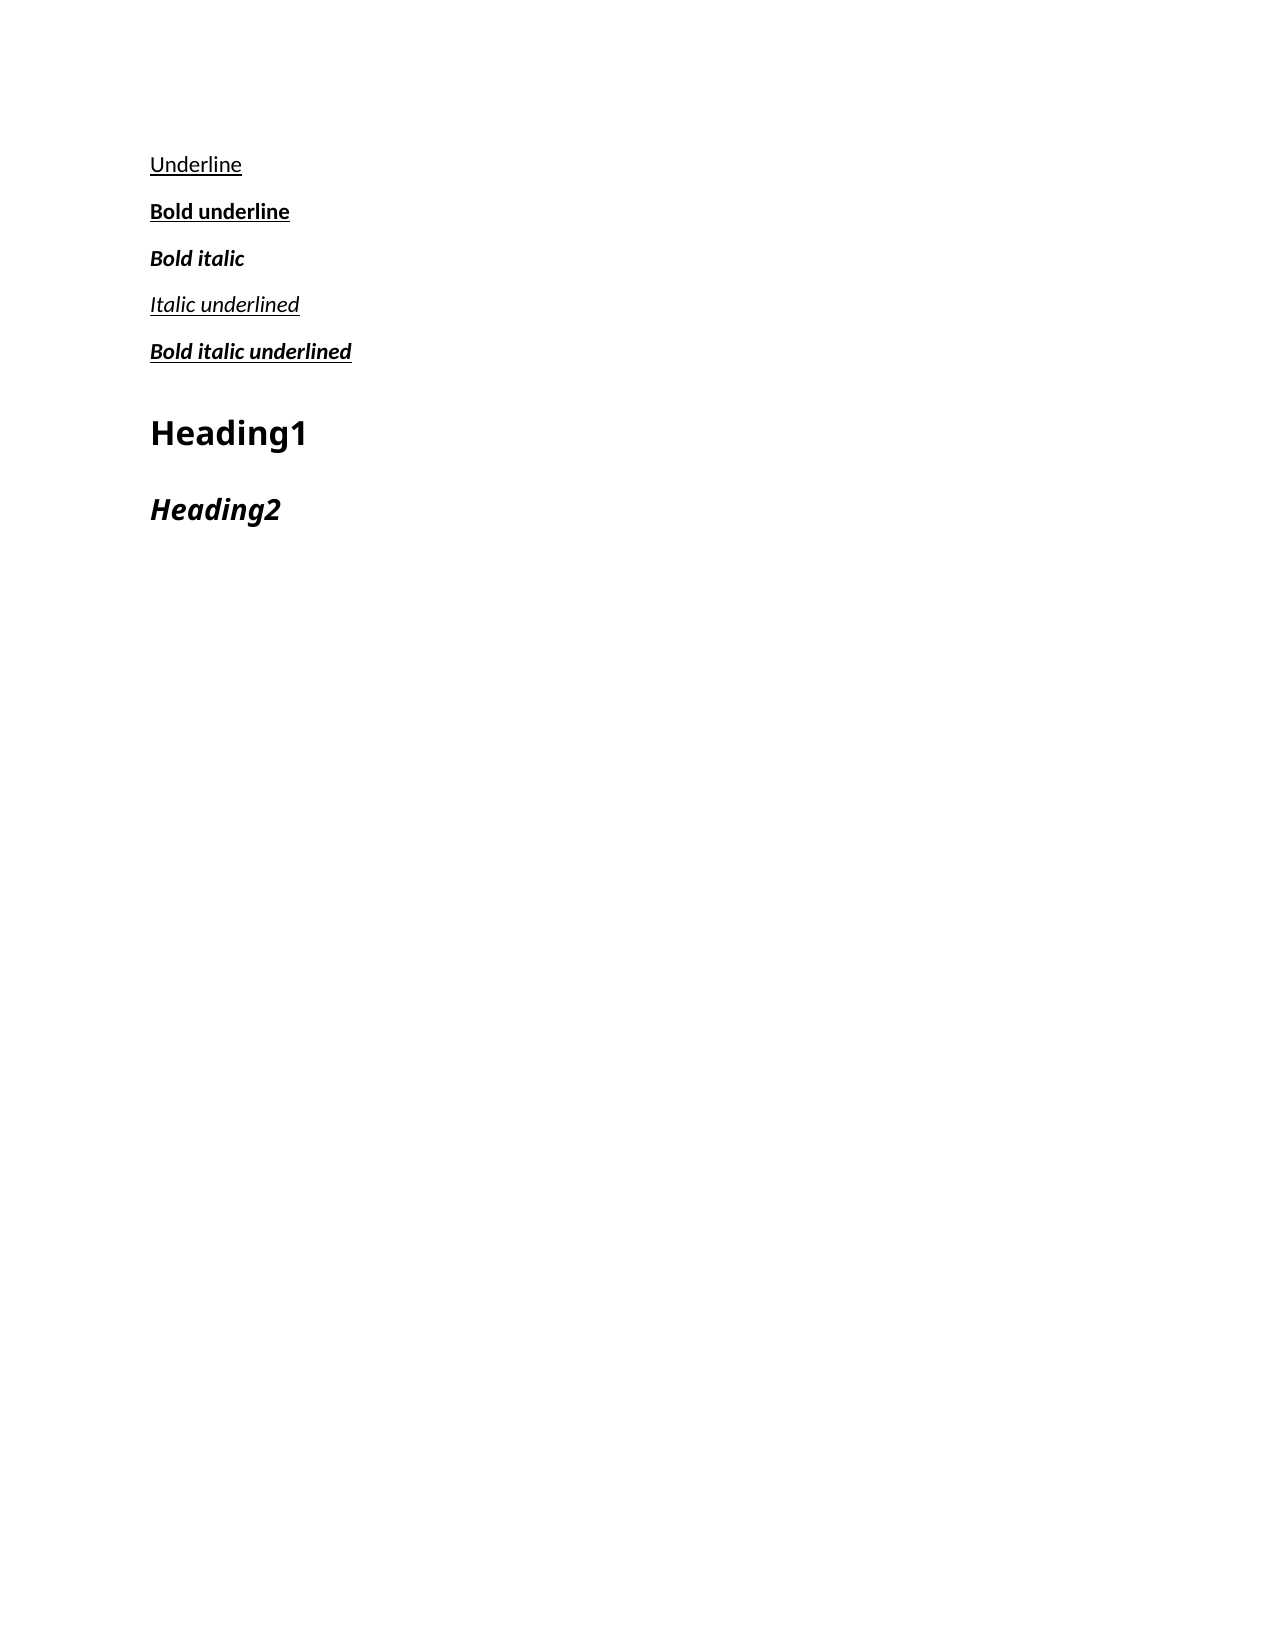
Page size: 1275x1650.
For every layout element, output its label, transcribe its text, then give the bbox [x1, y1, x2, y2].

text Bold italic [150, 244, 1125, 272]
text Bold italic underlined [150, 337, 1125, 366]
subtitle Heading1 [150, 409, 1125, 455]
text Underline [150, 150, 1125, 178]
text Italic underlined [150, 291, 1125, 319]
subtitle Heading2 [150, 489, 1125, 529]
text Bold underline [150, 197, 1125, 225]
